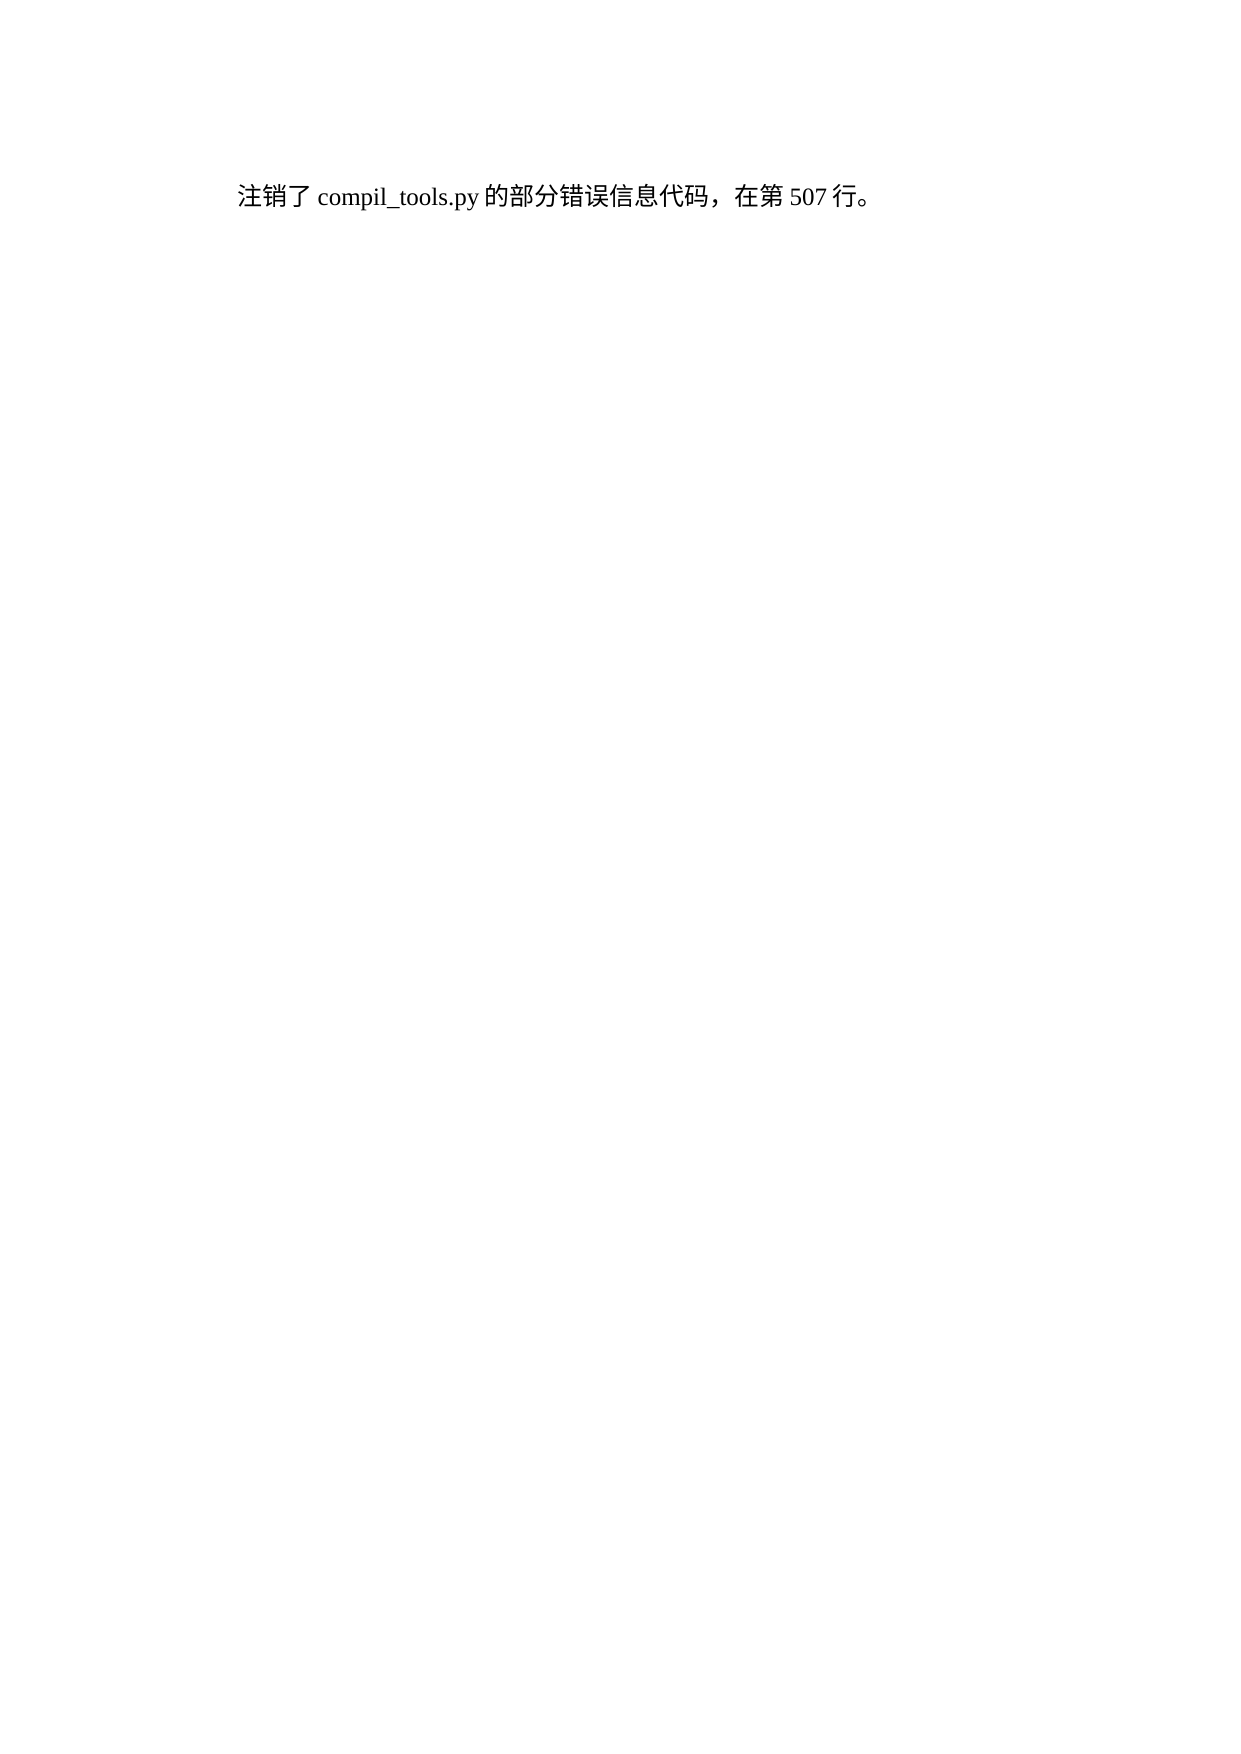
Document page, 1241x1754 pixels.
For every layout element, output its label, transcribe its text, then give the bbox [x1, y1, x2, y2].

text 注销了compil_tools.py的部分错误信息代码，在第507行。 [187, 162, 1053, 227]
